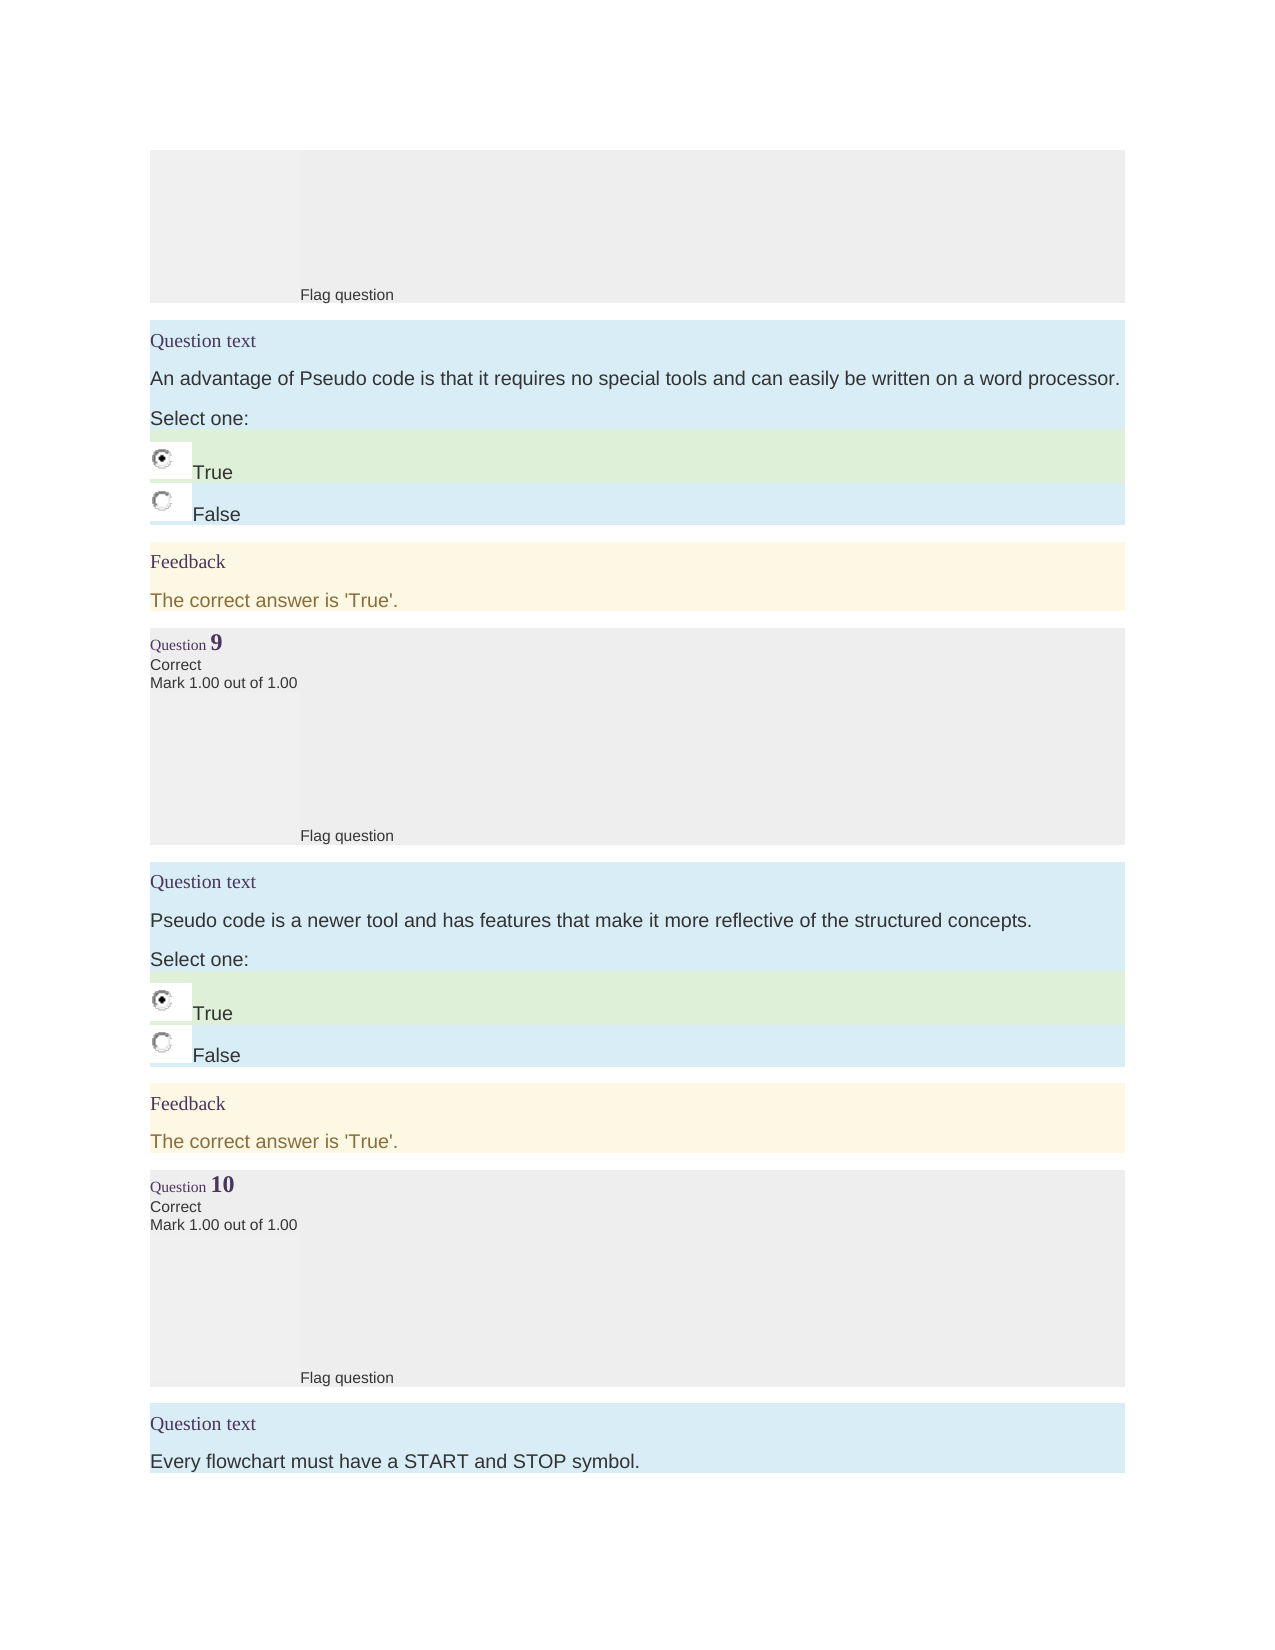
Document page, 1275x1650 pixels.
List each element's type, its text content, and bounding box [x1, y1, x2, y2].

text Feedback [150, 542, 1125, 573]
text True [150, 971, 1125, 1025]
text Mark 1.00 out of 1.00 [150, 1215, 1125, 1233]
text Question text [150, 1403, 1125, 1435]
text Question 10 [150, 1170, 1125, 1197]
text Mark 1.00 out of 1.00 [150, 674, 1125, 692]
text Correct [150, 1197, 1125, 1215]
text Question text [150, 862, 1125, 893]
text The correct answer is 'True'. [150, 589, 1125, 611]
text Select one: [150, 948, 1125, 971]
text False [150, 483, 1125, 525]
text Correct [150, 656, 1125, 674]
text Feedback [150, 1083, 1125, 1115]
text Pseudo code is a newer tool and has features that make it more reflective of the structured concepts. [150, 909, 1125, 931]
text Flag question [150, 692, 1125, 845]
text False [150, 1025, 1125, 1067]
text True [150, 429, 1125, 483]
text Every flowchart must have a START and STOP symbol. [150, 1450, 1125, 1473]
text An advantage of Pseudo code is that it requires no special tools and can easily be written on a word processor. [150, 367, 1125, 390]
text Question text [150, 320, 1125, 351]
text The correct answer is 'True'. [150, 1130, 1125, 1153]
text Question 9 [150, 628, 1125, 656]
text Flag question [150, 1233, 1125, 1387]
text Select one: [150, 406, 1125, 429]
text Flag question [150, 150, 1125, 303]
